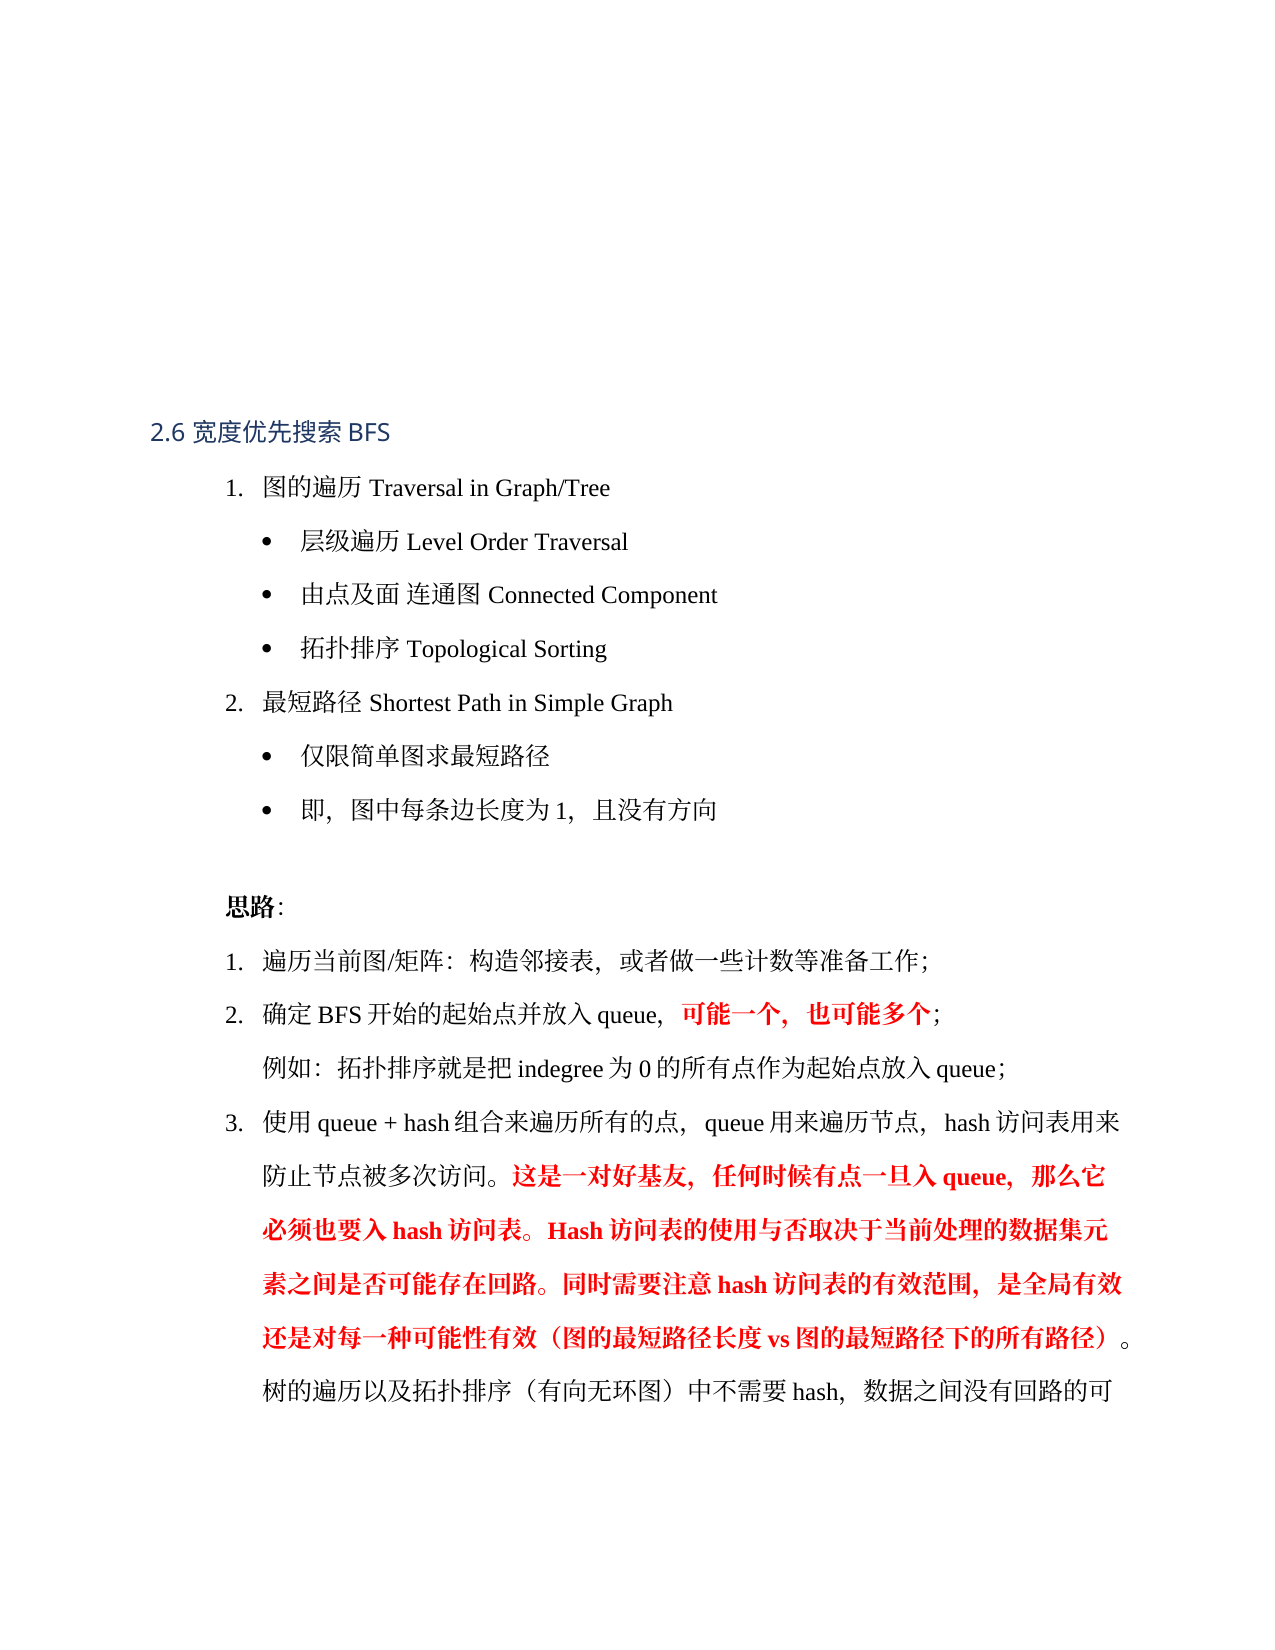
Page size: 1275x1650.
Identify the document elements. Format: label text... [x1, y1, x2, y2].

list 图的遍历 Traversal in Graph/Tree [225, 467, 1125, 503]
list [225, 1103, 1125, 1408]
subtitle 2.6 宽度优先搜索 BFS [150, 413, 1125, 449]
list 遍历当前图/矩阵：构造邻接表，或者做一些计数等准备工作； [225, 941, 1125, 977]
list 即，图中每条边长度为1，且没有方向 [262, 790, 1125, 826]
list 层级遍历 Level Order Traversal [262, 521, 1125, 557]
list 拓扑排序 Topological Sorting [262, 629, 1125, 665]
list 例如：拓扑排序就是把indegree为0的所有点作为起始点放入queue； [262, 1049, 1125, 1085]
text 思路： [150, 887, 1125, 923]
list 由点及面 连通图 Connected Component [262, 575, 1125, 611]
list 最短路径 Shortest Path in Simple Graph [225, 683, 1125, 719]
list 确定BFS开始的起始点并放入queue，可能一个，也可能多个； [225, 995, 1125, 1031]
list 仅限简单图求最短路径 [262, 737, 1125, 772]
